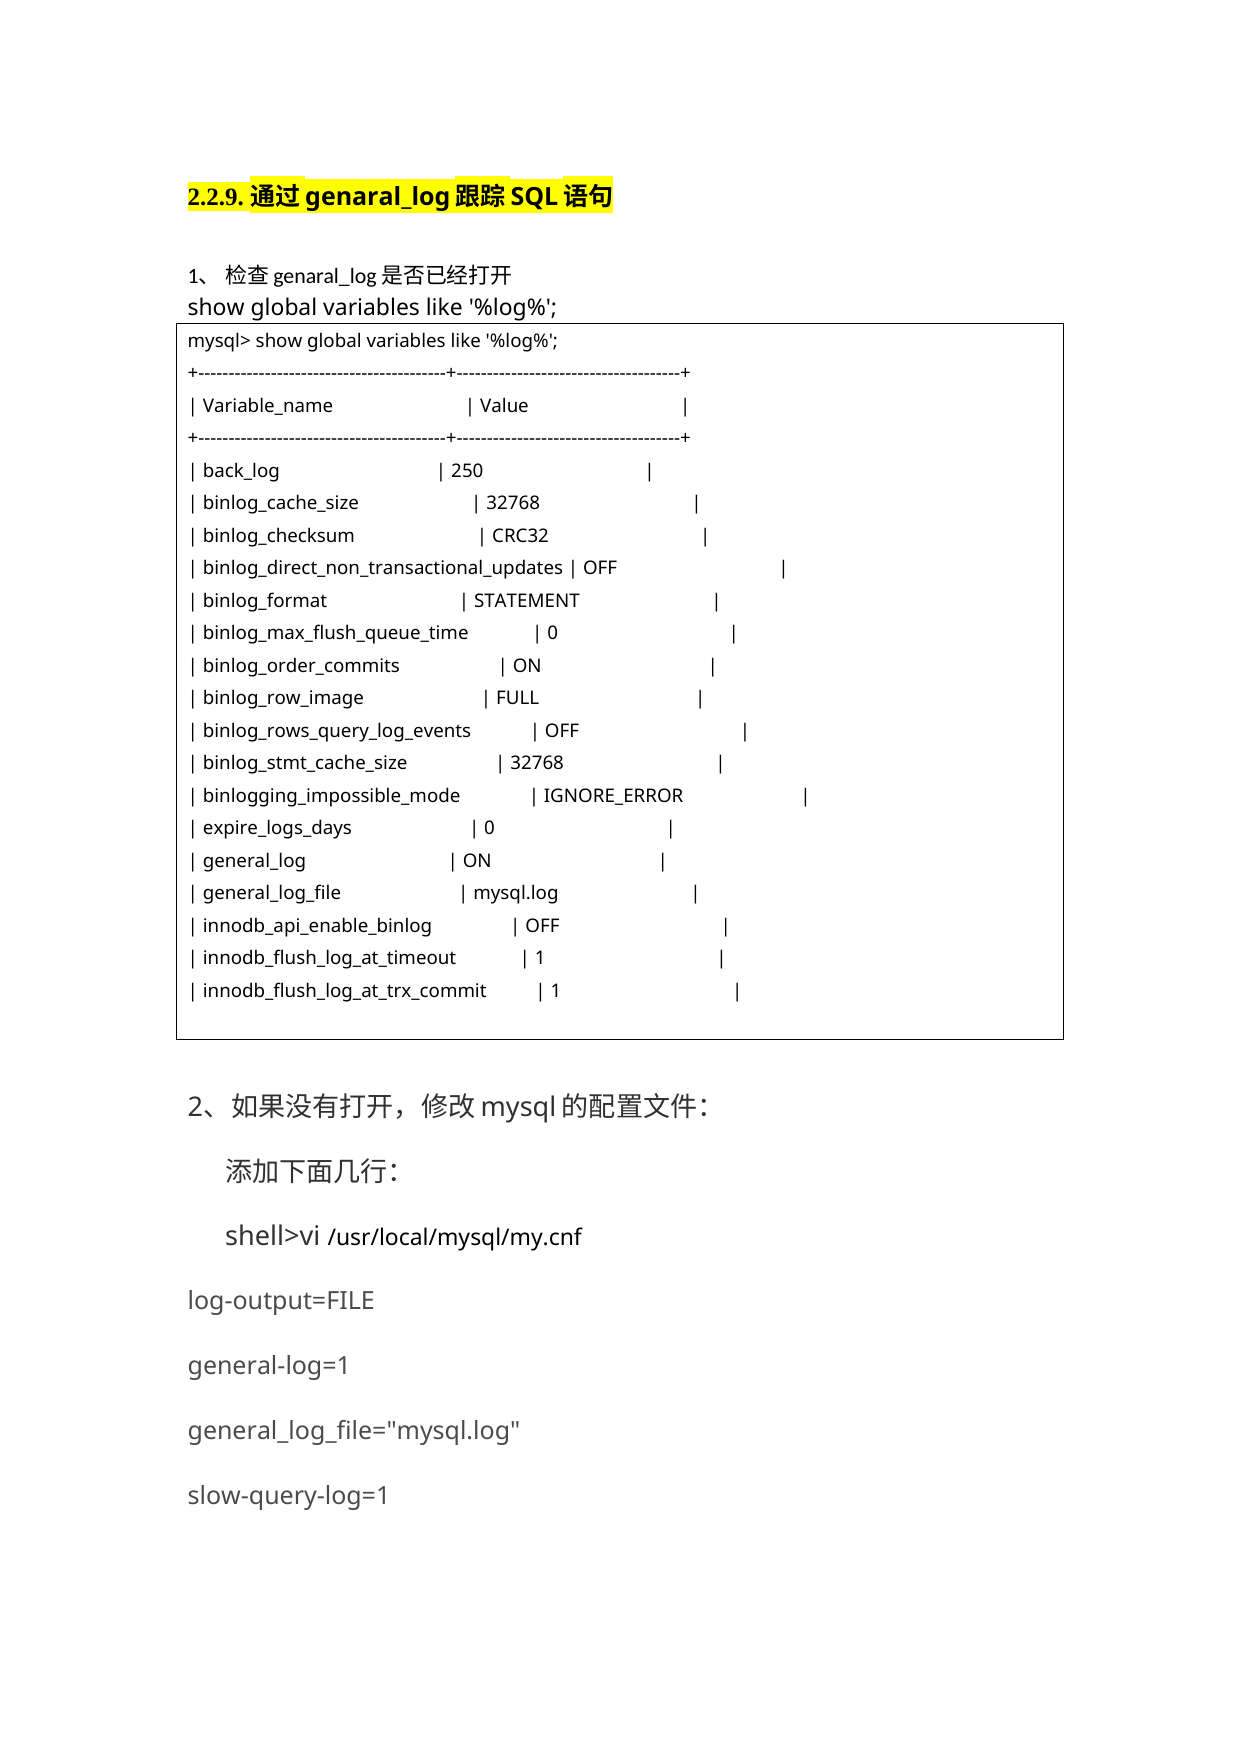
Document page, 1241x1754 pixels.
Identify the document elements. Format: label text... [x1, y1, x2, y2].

list shell>vi /usr/local/mysql/my.cnf [225, 1202, 1053, 1267]
text general_log_file="mysql.log" [187, 1397, 1053, 1462]
list 如果没有打开，修改mysql的配置文件： 添加下面几行： [187, 1072, 1053, 1202]
text log-output=FILE [187, 1267, 1053, 1332]
table_header mysql> show global variables like '%log%'; +-----------------------------------------+-------------------------------------+ | Variable_name | Value | +-----------------------------------------+-------------------------------------+ | back_log | 250 | | binlog_cache_size | 32768 | | binlog_checksum | CRC32 | | binlog_direct_non_transactional_updates | OFF | | binlog_format | STATEMENT | | binlog_max_flush_queue_time | 0 | | binlog_order_commits | ON | | binlog_row_image | FULL | | binlog_rows_query_log_events | OFF | | binlog_stmt_cache_size | 32768 | | binlogging_impossible_mode | IGNORE_ERROR | | expire_logs_days | 0 | | general_log | ON | | general_log_file | mysql.log | | innodb_api_enable_binlog | OFF | | innodb_flush_log_at_timeout | 1 | | innodb_flush_log_at_trx_commit | 1 | [177, 324, 1063, 1039]
list 检查genaral_log是否已经打开 [187, 258, 1053, 290]
text slow-query-log=1 [187, 1462, 1053, 1527]
text show global variables like '%log%'; [187, 290, 1053, 323]
text general-log=1 [187, 1332, 1053, 1397]
subtitle 通过genaral_log跟踪SQL语句 [187, 162, 1053, 227]
